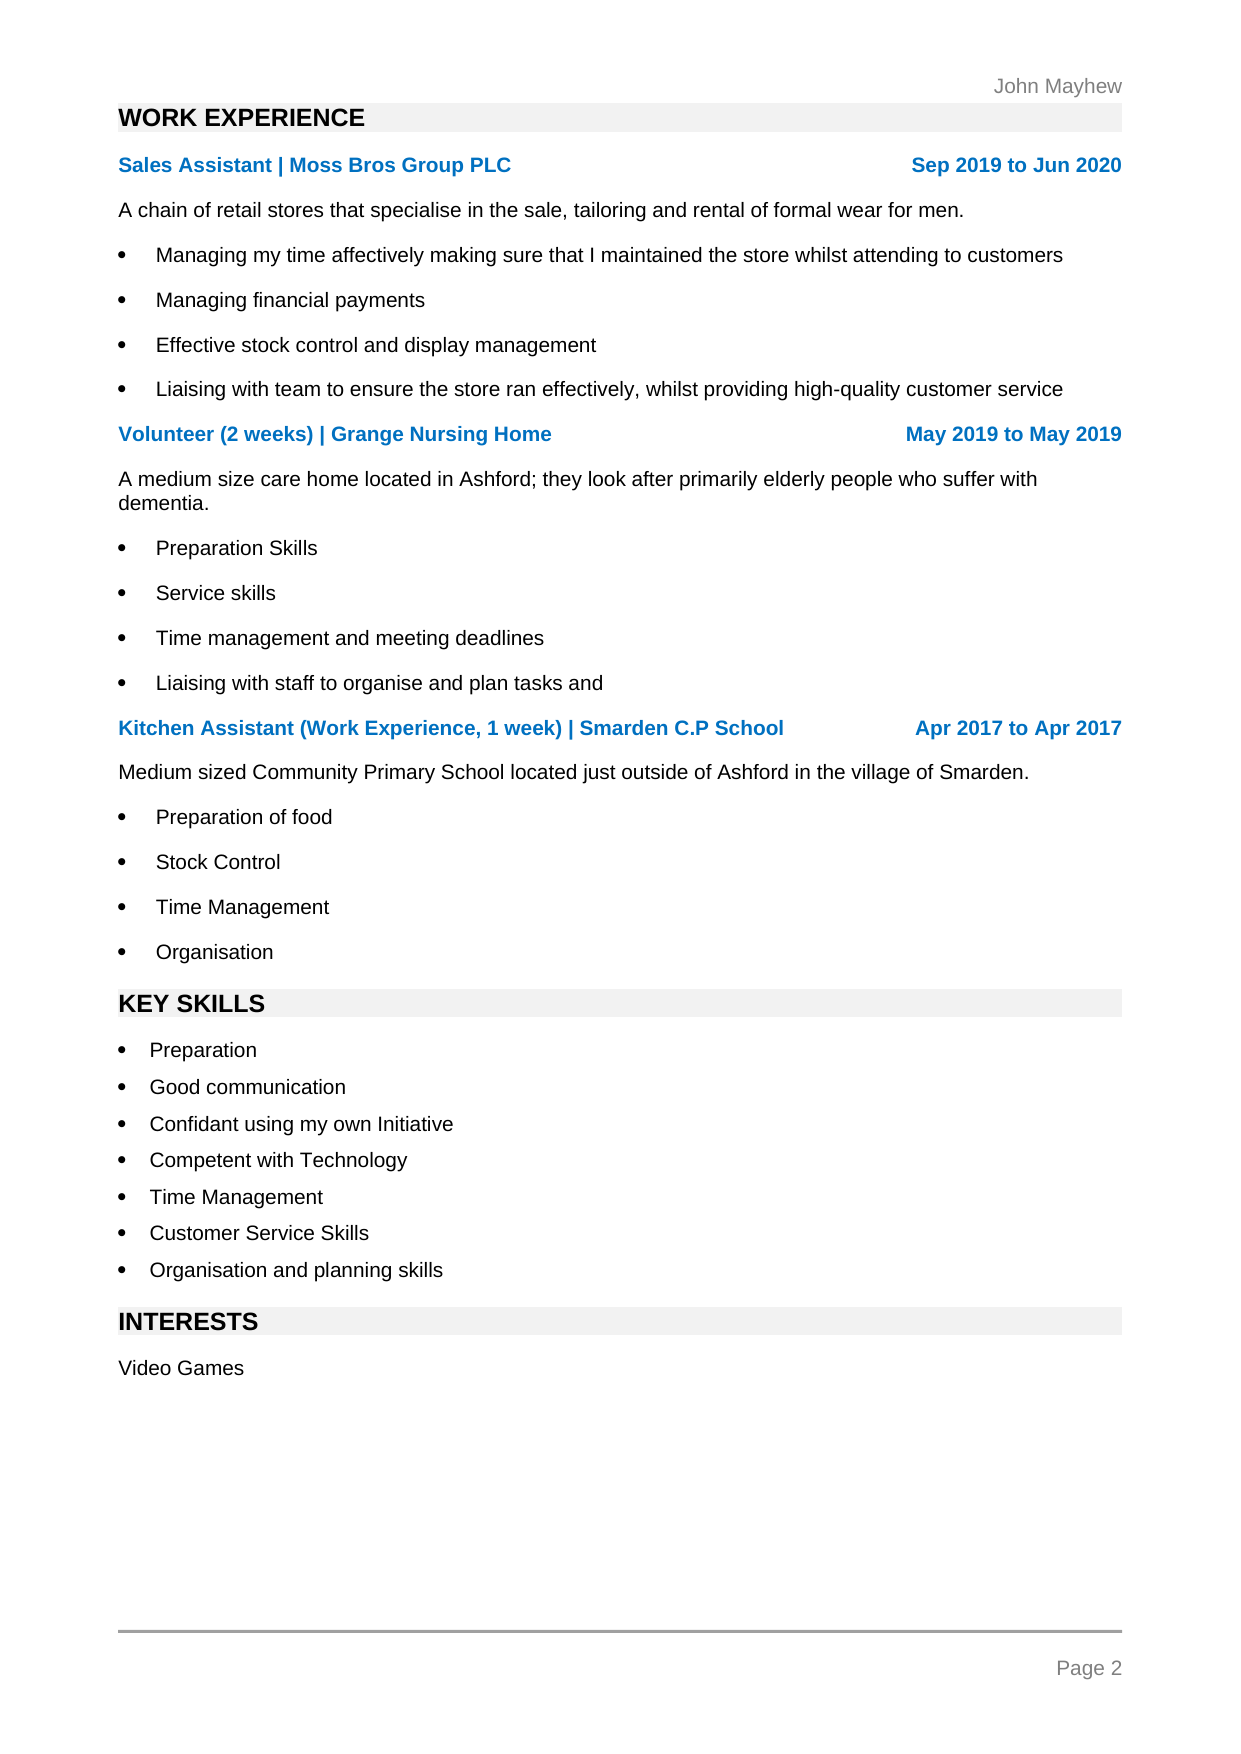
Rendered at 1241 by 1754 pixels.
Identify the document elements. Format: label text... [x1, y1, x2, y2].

list Preparation Skills [118, 536, 1122, 560]
text Kitchen Assistant (Work Experience, 1 week) | Smarden C.P School Apr 2017 to Apr 2017 [118, 715, 1122, 739]
list Organisation and planning skills [118, 1258, 1122, 1282]
list Confidant using my own Initiative [118, 1111, 1122, 1135]
text WORK EXPERIENCE [118, 103, 1122, 132]
list Preparation of food [118, 805, 1122, 829]
list Effective stock control and display management [118, 332, 1122, 356]
text INTERESTS [118, 1307, 1122, 1335]
text A chain of retail stores that specialise in the sale, tailoring and rental of formal wear for men. [118, 198, 1122, 222]
text A medium size care home located in Ashford; they look after primarily elderly people who suffer with dementia. [118, 467, 1122, 515]
text Sales Assistant | Moss Bros Group PLC Sep 2019 to Jun 2020 [118, 153, 1122, 177]
list Competent with Technology [118, 1148, 1122, 1172]
text Video Games [118, 1356, 1122, 1380]
list Liaising with staff to organise and plan tasks and [118, 670, 1122, 694]
list Time management and meeting deadlines [118, 626, 1122, 649]
list Preparation [118, 1038, 1122, 1062]
list Managing my time affectively making sure that I maintained the store whilst attending to customers [118, 243, 1122, 267]
text Medium sized Community Primary School located just outside of Ashford in the village of Smarden. [118, 760, 1122, 784]
list Service skills [118, 581, 1122, 605]
list Managing financial payments [118, 287, 1122, 312]
list Liaising with team to ensure the store ran effectively, whilst providing high-quality customer service [118, 377, 1122, 401]
list Stock Control [118, 850, 1122, 874]
list Customer Service Skills [118, 1221, 1122, 1245]
list Time Management [118, 895, 1122, 919]
text KEY SKILLS [118, 989, 1122, 1017]
list Time Management [118, 1184, 1122, 1208]
list Good communication [118, 1075, 1122, 1099]
list Organisation [118, 939, 1122, 964]
text Volunteer (2 weeks) | Grange Nursing Home May 2019 to May 2019 [118, 422, 1122, 446]
